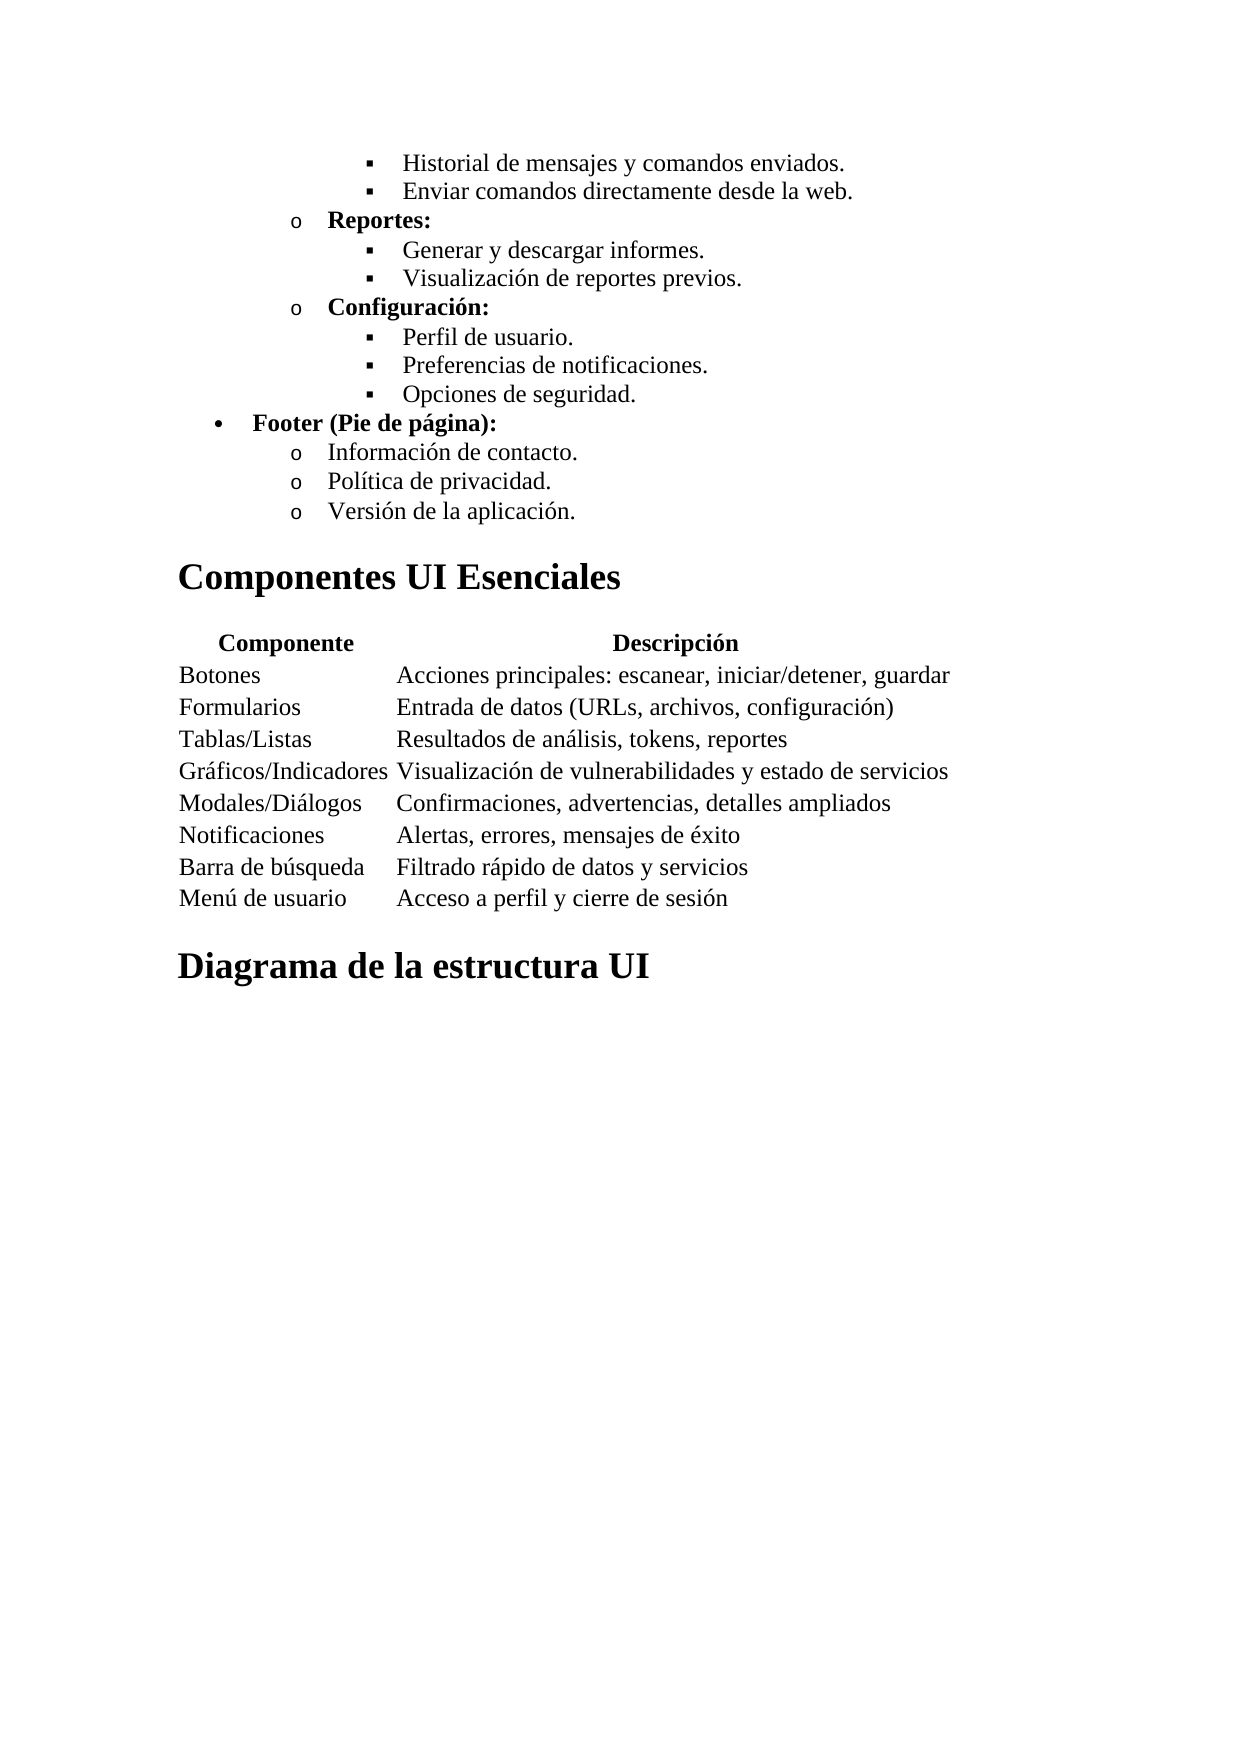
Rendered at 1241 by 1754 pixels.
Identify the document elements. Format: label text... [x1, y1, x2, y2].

list Generar y descargar informes. [365, 235, 1063, 263]
list Información de contacto. [290, 437, 1063, 466]
table_cell Formularios [177, 691, 394, 723]
table_cell Resultados de análisis, tokens, reportes [395, 723, 956, 754]
list Preferencias de notificaciones. [365, 351, 1063, 379]
list Perfil de usuario. [365, 322, 1063, 351]
text Diagrama de la estructura UI [177, 943, 1063, 986]
table_cell Acceso a perfil y cierre de sesión [395, 882, 956, 914]
list Opciones de seguridad. [365, 379, 1063, 408]
table_cell Visualización de vulnerabilidades y estado de servicios [395, 755, 956, 786]
list Footer (Pie de página): [215, 408, 1063, 437]
list Reportes: [290, 205, 1063, 235]
table_cell Barra de búsqueda [177, 850, 394, 882]
table_cell Acciones principales: escanear, iniciar/detener, guardar [395, 659, 956, 691]
list Visualización de reportes previos. [365, 263, 1063, 292]
table_cell Entrada de datos (URLs, archivos, configuración) [395, 691, 956, 723]
list Política de privacidad. [290, 466, 1063, 496]
list Versión de la aplicación. [290, 496, 1063, 526]
table_header Componente [177, 627, 394, 659]
table_cell Filtrado rápido de datos y servicios [395, 850, 956, 882]
table_cell Tablas/Listas [177, 723, 394, 754]
list Enviar comandos directamente desde la web. [365, 176, 1063, 205]
table_cell Gráficos/Indicadores [177, 755, 394, 786]
list Configuración: [290, 292, 1063, 322]
table_cell Alertas, errores, mensajes de éxito [395, 818, 956, 850]
table_header Descripción [395, 627, 956, 659]
text Componentes UI Esenciales [177, 555, 1063, 598]
list Historial de mensajes y comandos enviados. [365, 148, 1063, 176]
table_cell Notificaciones [177, 818, 394, 850]
table_cell Menú de usuario [177, 882, 394, 914]
table_cell Modales/Diálogos [177, 786, 394, 818]
table_cell Botones [177, 659, 394, 691]
table_cell Confirmaciones, advertencias, detalles ampliados [395, 786, 956, 818]
